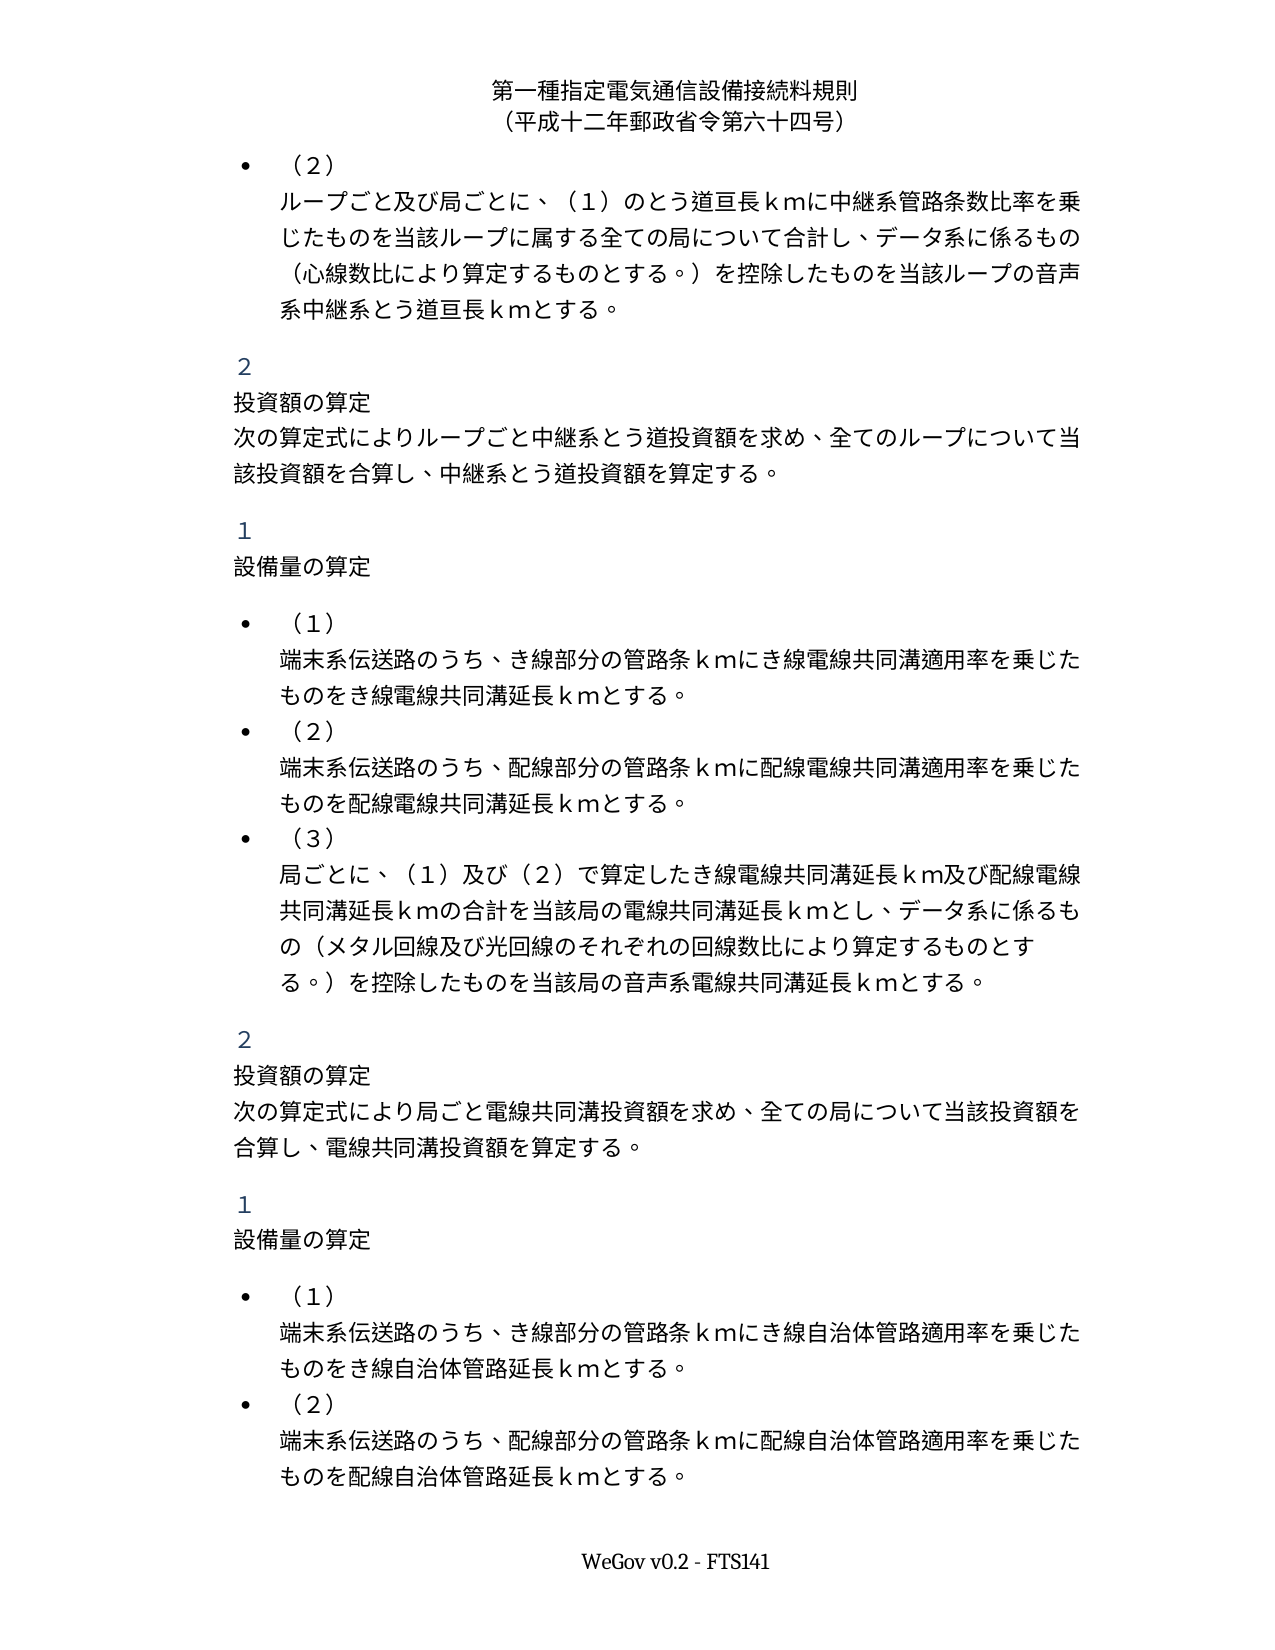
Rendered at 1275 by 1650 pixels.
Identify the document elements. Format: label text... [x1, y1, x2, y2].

list （１） 端末系伝送路のうち、き線部分の管路条ｋｍにき線電線共同溝適用率を乗じたものをき線電線共同溝延長ｋｍとする。 [242, 608, 1087, 711]
list （２） ループごと及び局ごとに、（１）のとう道亘長ｋｍに中継系管路条数比率を乗じたものを当該ループに属する全ての局について合計し、データ系に係るもの（心線数比により算定するものとする。）を控除したものを当該ループの音声系中継系とう道亘長ｋｍとする。 [242, 150, 1087, 325]
text 投資額の算定 次の算定式によりループごと中継系とう道投資額を求め、全てのループについて当該投資額を合算し、中継系とう道投資額を算定する。 [233, 386, 1087, 489]
list （１） 端末系伝送路のうち、き線部分の管路条ｋｍにき線自治体管路適用率を乗じたものをき線自治体管路延長ｋｍとする。 [242, 1281, 1087, 1384]
text 設備量の算定 [233, 551, 1087, 582]
list （２） 端末系伝送路のうち、配線部分の管路条ｋｍに配線自治体管路適用率を乗じたものを配線自治体管路延長ｋｍとする。 [242, 1389, 1087, 1492]
text 設備量の算定 [233, 1224, 1087, 1256]
subtitle ２ [233, 1024, 1087, 1055]
text 投資額の算定 次の算定式により局ごと電線共同溝投資額を求め、全ての局について当該投資額を合算し、電線共同溝投資額を算定する。 [233, 1060, 1087, 1163]
list （３） 局ごとに、（１）及び（２）で算定したき線電線共同溝延長ｋｍ及び配線電線共同溝延長ｋｍの合計を当該局の電線共同溝延長ｋｍとし、データ系に係るもの（メタル回線及び光回線のそれぞれの回線数比により算定するものとする。）を控除したものを当該局の音声系電線共同溝延長ｋｍとする。 [242, 823, 1087, 998]
subtitle ２ [233, 351, 1087, 382]
subtitle １ [233, 515, 1087, 546]
subtitle １ [233, 1188, 1087, 1220]
list （２） 端末系伝送路のうち、配線部分の管路条ｋｍに配線電線共同溝適用率を乗じたものを配線電線共同溝延長ｋｍとする。 [242, 716, 1087, 819]
